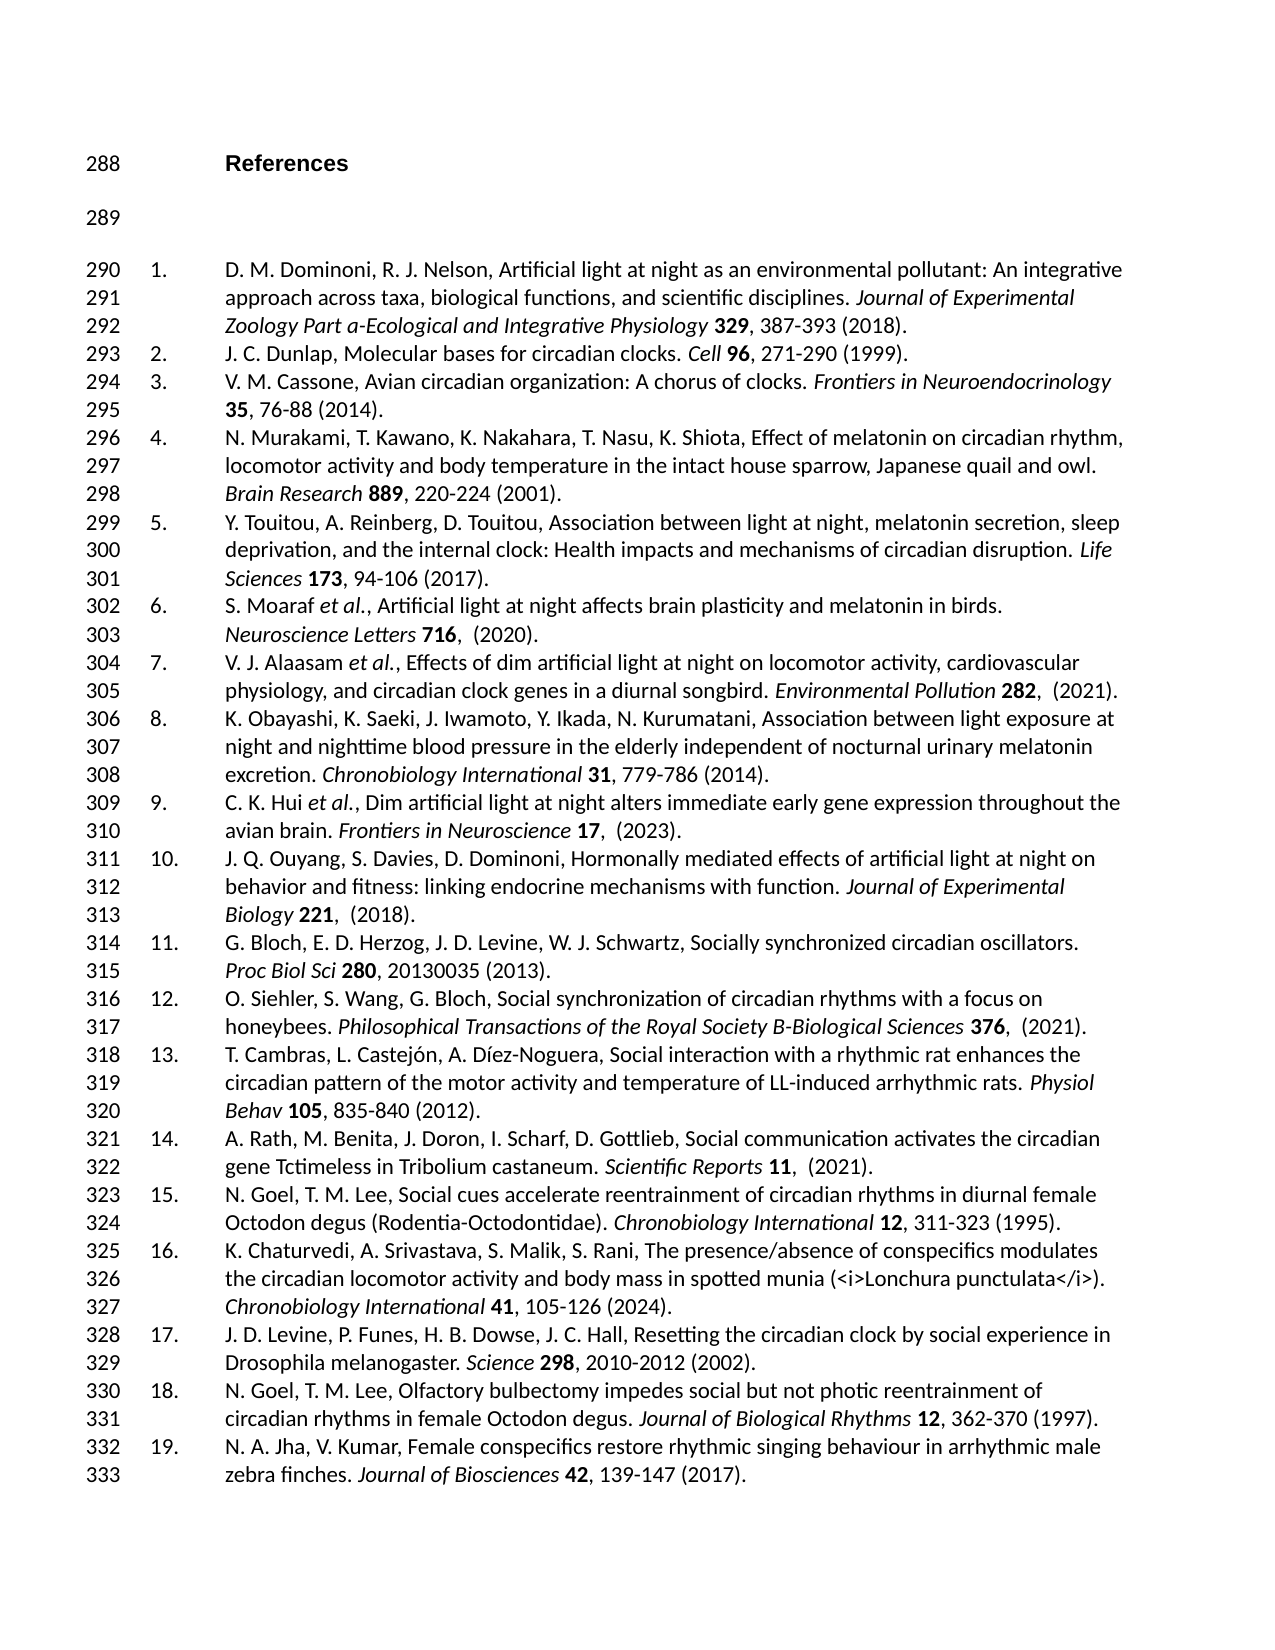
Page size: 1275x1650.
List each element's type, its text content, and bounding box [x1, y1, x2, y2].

text 14. A. Rath, M. Benita, J. Doron, I. Scharf, D. Gottlieb, Social communication activates the circadian gene Tctimeless in Tribolium castaneum. Scientific Reports 11, (2021). [150, 1124, 1125, 1180]
text 11. G. Bloch, E. D. Herzog, J. D. Levine, W. J. Schwartz, Socially synchronized circadian oscillators. Proc Biol Sci 280, 20130035 (2013). [150, 928, 1125, 984]
text 15. N. Goel, T. M. Lee, Social cues accelerate reentrainment of circadian rhythms in diurnal female Octodon degus (Rodentia-Octodontidae). Chronobiology International 12, 311-323 (1995). [150, 1180, 1125, 1236]
text 8. K. Obayashi, K. Saeki, J. Iwamoto, Y. Ikada, N. Kurumatani, Association between light exposure at night and nighttime blood pressure in the elderly independent of nocturnal urinary melatonin excretion. Chronobiology International 31, 779-786 (2014). [150, 704, 1125, 788]
text 5. Y. Touitou, A. Reinberg, D. Touitou, Association between light at night, melatonin secretion, sleep deprivation, and the internal clock: Health impacts and mechanisms of circadian disruption. Life Sciences 173, 94-106 (2017). [150, 508, 1125, 592]
text 17. J. D. Levine, P. Funes, H. B. Dowse, J. C. Hall, Resetting the circadian clock by social experience in Drosophila melanogaster. Science 298, 2010-2012 (2002). [150, 1320, 1125, 1376]
text 7. V. J. Alaasam et al., Effects of dim artificial light at night on locomotor activity, cardiovascular physiology, and circadian clock genes in a diurnal songbird. Environmental Pollution 282, (2021). [150, 648, 1125, 704]
text 12. O. Siehler, S. Wang, G. Bloch, Social synchronization of circadian rhythms with a focus on honeybees. Philosophical Transactions of the Royal Society B-Biological Sciences 376, (2021). [150, 984, 1125, 1040]
text 3. V. M. Cassone, Avian circadian organization: A chorus of clocks. Frontiers in Neuroendocrinology 35, 76-88 (2014). [150, 367, 1125, 423]
text 9. C. K. Hui et al., Dim artificial light at night alters immediate early gene expression throughout the avian brain. Frontiers in Neuroscience 17, (2023). [150, 788, 1125, 844]
text 19. N. A. Jha, V. Kumar, Female conspecifics restore rhythmic singing behaviour in arrhythmic male zebra finches. Journal of Biosciences 42, 139-147 (2017). [150, 1432, 1125, 1488]
text 13. T. Cambras, L. Castejón, A. Díez-Noguera, Social interaction with a rhythmic rat enhances the circadian pattern of the motor activity and temperature of LL-induced arrhythmic rats. Physiol Behav 105, 835-840 (2012). [150, 1040, 1125, 1124]
text 18. N. Goel, T. M. Lee, Olfactory bulbectomy impedes social but not photic reentrainment of circadian rhythms in female Octodon degus. Journal of Biological Rhythms 12, 362-370 (1997). [150, 1376, 1125, 1432]
text References [225, 150, 1125, 176]
text 4. N. Murakami, T. Kawano, K. Nakahara, T. Nasu, K. Shiota, Effect of melatonin on circadian rhythm, locomotor activity and body temperature in the intact house sparrow, Japanese quail and owl. Brain Research 889, 220-224 (2001). [150, 423, 1125, 508]
text 10. J. Q. Ouyang, S. Davies, D. Dominoni, Hormonally mediated effects of artificial light at night on behavior and fitness: linking endocrine mechanisms with function. Journal of Experimental Biology 221, (2018). [150, 844, 1125, 928]
text 2. J. C. Dunlap, Molecular bases for circadian clocks. Cell 96, 271-290 (1999). [150, 339, 1125, 367]
text 1. D. M. Dominoni, R. J. Nelson, Artificial light at night as an environmental pollutant: An integrative approach across taxa, biological functions, and scientific disciplines. Journal of Experimental Zoology Part a-Ecological and Integrative Physiology 329, 387-393 (2018). [150, 255, 1125, 339]
text 6. S. Moaraf et al., Artificial light at night affects brain plasticity and melatonin in birds. Neuroscience Letters 716, (2020). [150, 592, 1125, 648]
text 16. K. Chaturvedi, A. Srivastava, S. Malik, S. Rani, The presence/absence of conspecifics modulates the circadian locomotor activity and body mass in spotted munia (<i>Lonchura punctulata</i>). Chronobiology International 41, 105-126 (2024). [150, 1236, 1125, 1320]
